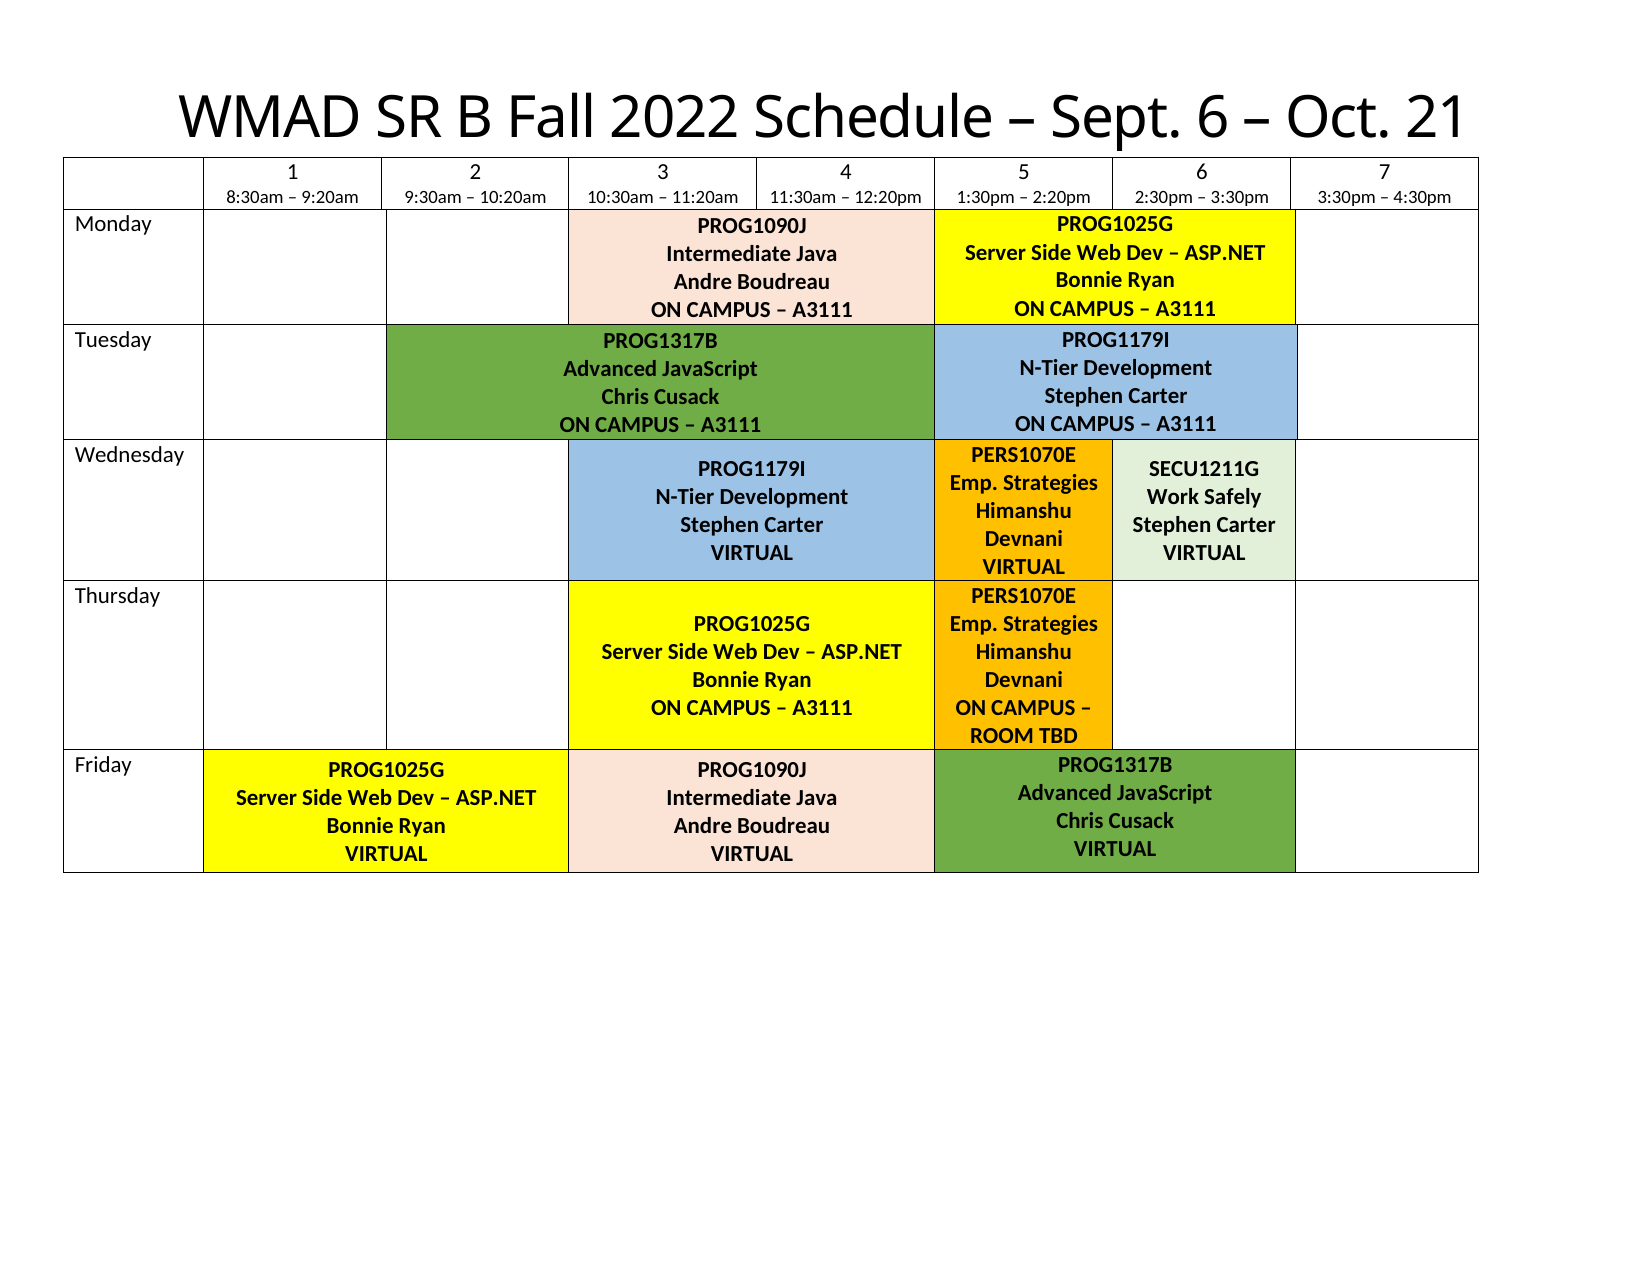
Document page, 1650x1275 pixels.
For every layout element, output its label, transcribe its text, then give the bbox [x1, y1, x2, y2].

table_cell [204, 581, 386, 749]
table_header 7 3:30pm – 4:30pm [1291, 158, 1478, 208]
table_cell [1296, 581, 1478, 749]
table_header 4 11:30am – 12:20pm [757, 158, 934, 208]
table_header 1 8:30am – 9:20am [204, 158, 381, 208]
table_cell [387, 210, 568, 324]
table_cell PERS1070E Emp. Strategies Himanshu Devnani VIRTUAL [935, 440, 1112, 580]
table_header 6 2:30pm – 3:30pm [1113, 158, 1290, 208]
table_cell PROG1317B Advanced JavaScript Chris Cusack ON CAMPUS – A3111 [387, 325, 934, 439]
table_cell [1298, 325, 1478, 439]
table_header 5 1:30pm – 2:20pm [935, 158, 1112, 208]
table_header 3 10:30am – 11:20am [569, 158, 756, 208]
table_cell [387, 581, 568, 749]
table_cell PROG1025G Server Side Web Dev – ASP.NET Bonnie Ryan VIRTUAL [204, 750, 568, 872]
table_cell PROG1090J Intermediate Java Andre Boudreau ON CAMPUS – A3111 [569, 210, 934, 324]
table_cell SECU1211G Work Safely Stephen Carter VIRTUAL [1113, 440, 1295, 580]
table_cell [204, 325, 386, 439]
table_cell [204, 440, 386, 580]
table_cell [1296, 210, 1478, 324]
table_cell [1296, 440, 1478, 580]
table_cell Wednesday [64, 440, 203, 580]
table_cell Monday [64, 210, 203, 324]
table_cell PROG1090J Intermediate Java Andre Boudreau VIRTUAL [569, 750, 934, 872]
table_cell Tuesday [64, 325, 203, 439]
title WMAD SR B Fall 2022 Schedule – Sept. 6 – Oct. 21 [75, 75, 1575, 154]
table_cell PERS1070E Emp. Strategies Himanshu Devnani ON CAMPUS – ROOM TBD [935, 581, 1112, 749]
table_cell [1113, 581, 1295, 749]
table_cell PROG1025G Server Side Web Dev – ASP.NET Bonnie Ryan ON CAMPUS – A3111 [569, 581, 934, 749]
table_header 2 9:30am – 10:20am [382, 158, 568, 208]
table_cell Friday [64, 750, 203, 872]
table_cell [1296, 750, 1478, 872]
table_cell PROG1317B Advanced JavaScript Chris Cusack VIRTUAL [935, 750, 1295, 872]
table_cell [204, 210, 386, 324]
table_cell [387, 440, 568, 580]
table_cell PROG1025G Server Side Web Dev – ASP.NET Bonnie Ryan ON CAMPUS – A3111 [935, 210, 1295, 324]
table_cell PROG1179I N-Tier Development Stephen Carter VIRTUAL [569, 440, 934, 580]
table_cell Thursday [64, 581, 203, 749]
table_cell PROG1179I N-Tier Development Stephen Carter ON CAMPUS – A3111 [935, 325, 1297, 439]
table_header [64, 158, 203, 208]
